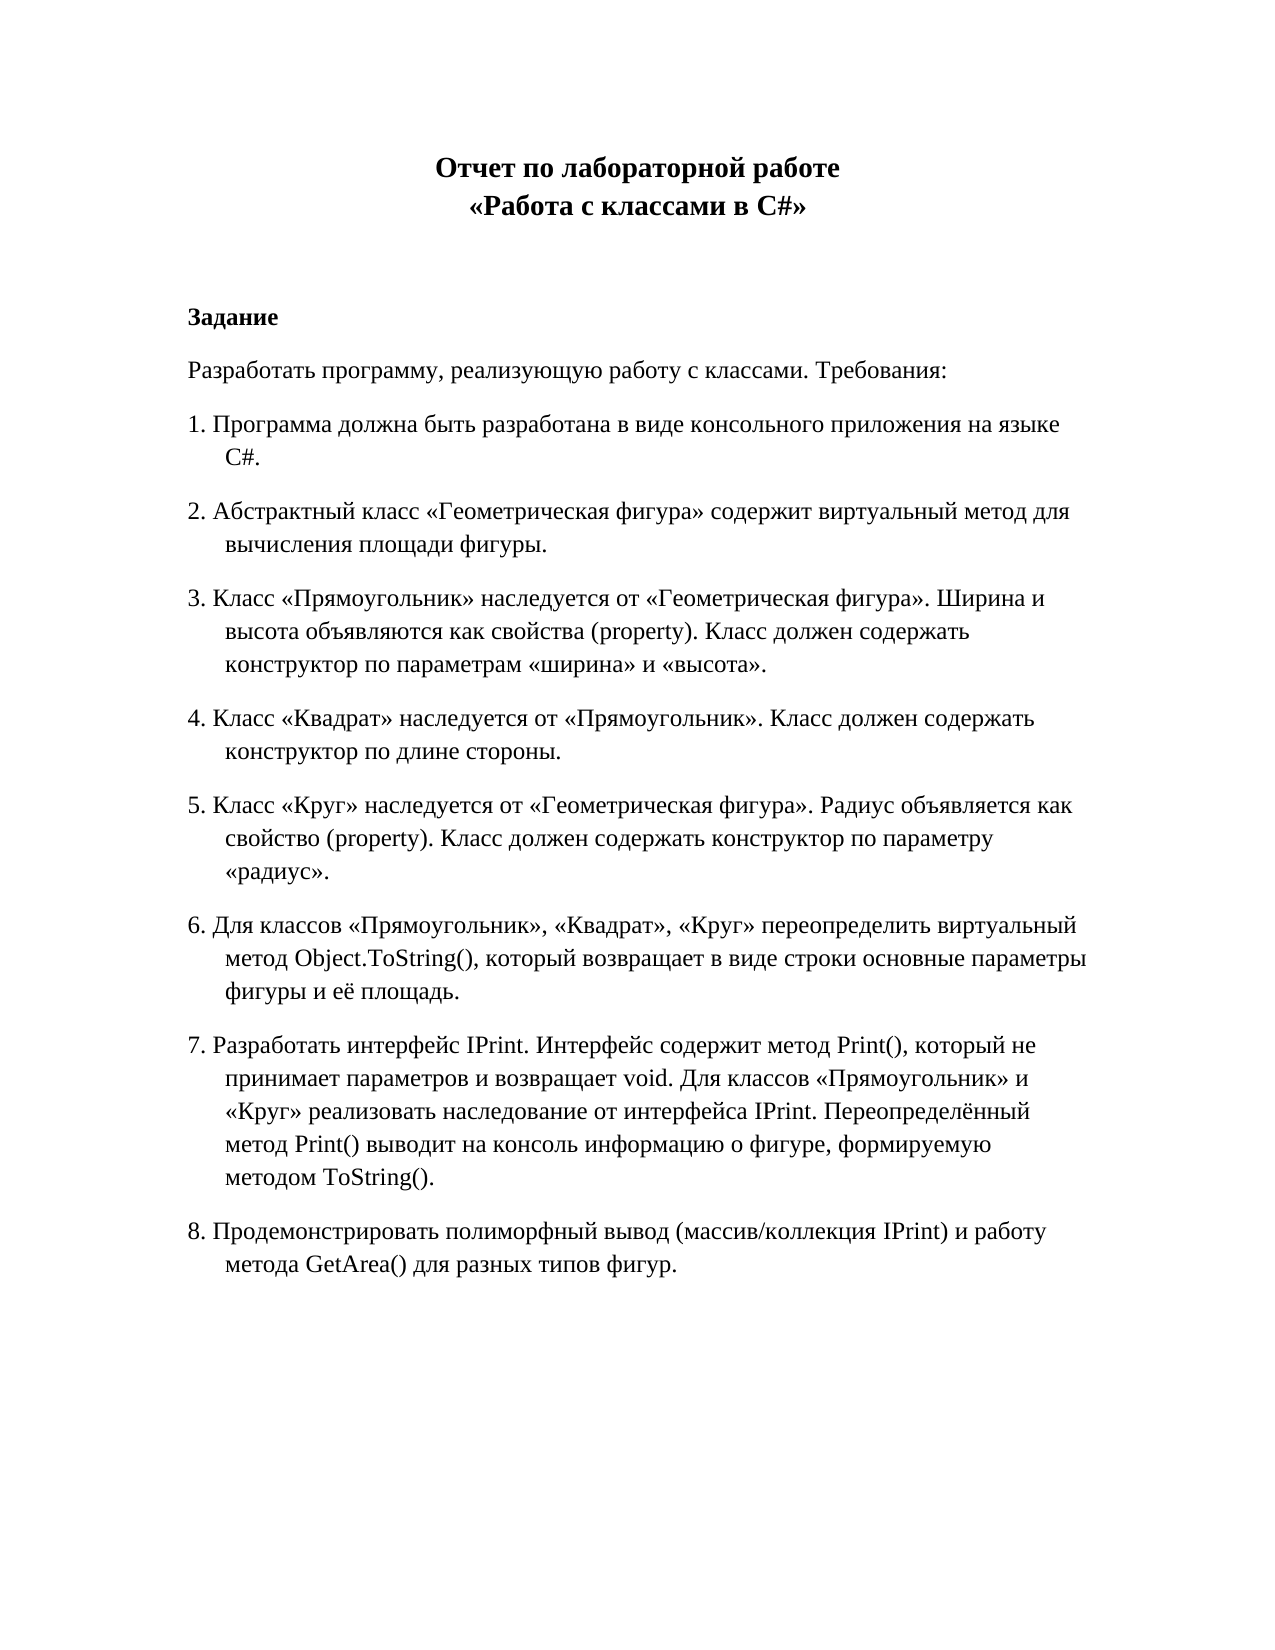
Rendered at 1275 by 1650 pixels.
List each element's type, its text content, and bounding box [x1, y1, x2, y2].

text 3. Класс «Прямоугольник» наследуется от «Геометрическая фигура». Ширина и высота объявляются как свойства (property). Класс должен содержать конструктор по параметрам «ширина» и «высота». [187, 583, 1087, 678]
text 6. Для классов «Прямоугольник», «Квадрат», «Круг» переопределить виртуальный метод Object.ToString(), который возвращает в виде строки основные параметры фигуры и её площадь. [187, 910, 1087, 1005]
text 7. Разработать интерфейс IPrint. Интерфейс содержит метод Print(), который не принимает параметров и возвращает void. Для классов «Прямоугольник» и «Круг» реализовать наследование от интерфейса IPrint. Переопределённый метод Print() выводит на консоль информацию о фигуре, формируемую методом ToString(). [187, 1030, 1087, 1191]
text Отчет по лабораторной работе «Работа с классами в C#» [187, 150, 1087, 222]
text 1. Программа должна быть разработана в виде консольного приложения на языке C#. [187, 409, 1087, 471]
text Задание [187, 302, 1087, 331]
text 2. Абстрактный класс «Геометрическая фигура» содержит виртуальный метод для вычисления площади фигуры. [187, 496, 1087, 558]
text 4. Класс «Квадрат» наследуется от «Прямоугольник». Класс должен содержать конструктор по длине стороны. [187, 703, 1087, 765]
text 8. Продемонстрировать полиморфный вывод (массив/коллекция IPrint) и работу метода GetArea() для разных типов фигур. [187, 1216, 1087, 1277]
text 5. Класс «Круг» наследуется от «Геометрическая фигура». Радиус объявляется как свойство (property). Класс должен содержать конструктор по параметру «радиус». [187, 790, 1087, 885]
text Разработать программу, реализующую работу с классами. Требования: [187, 356, 1087, 384]
